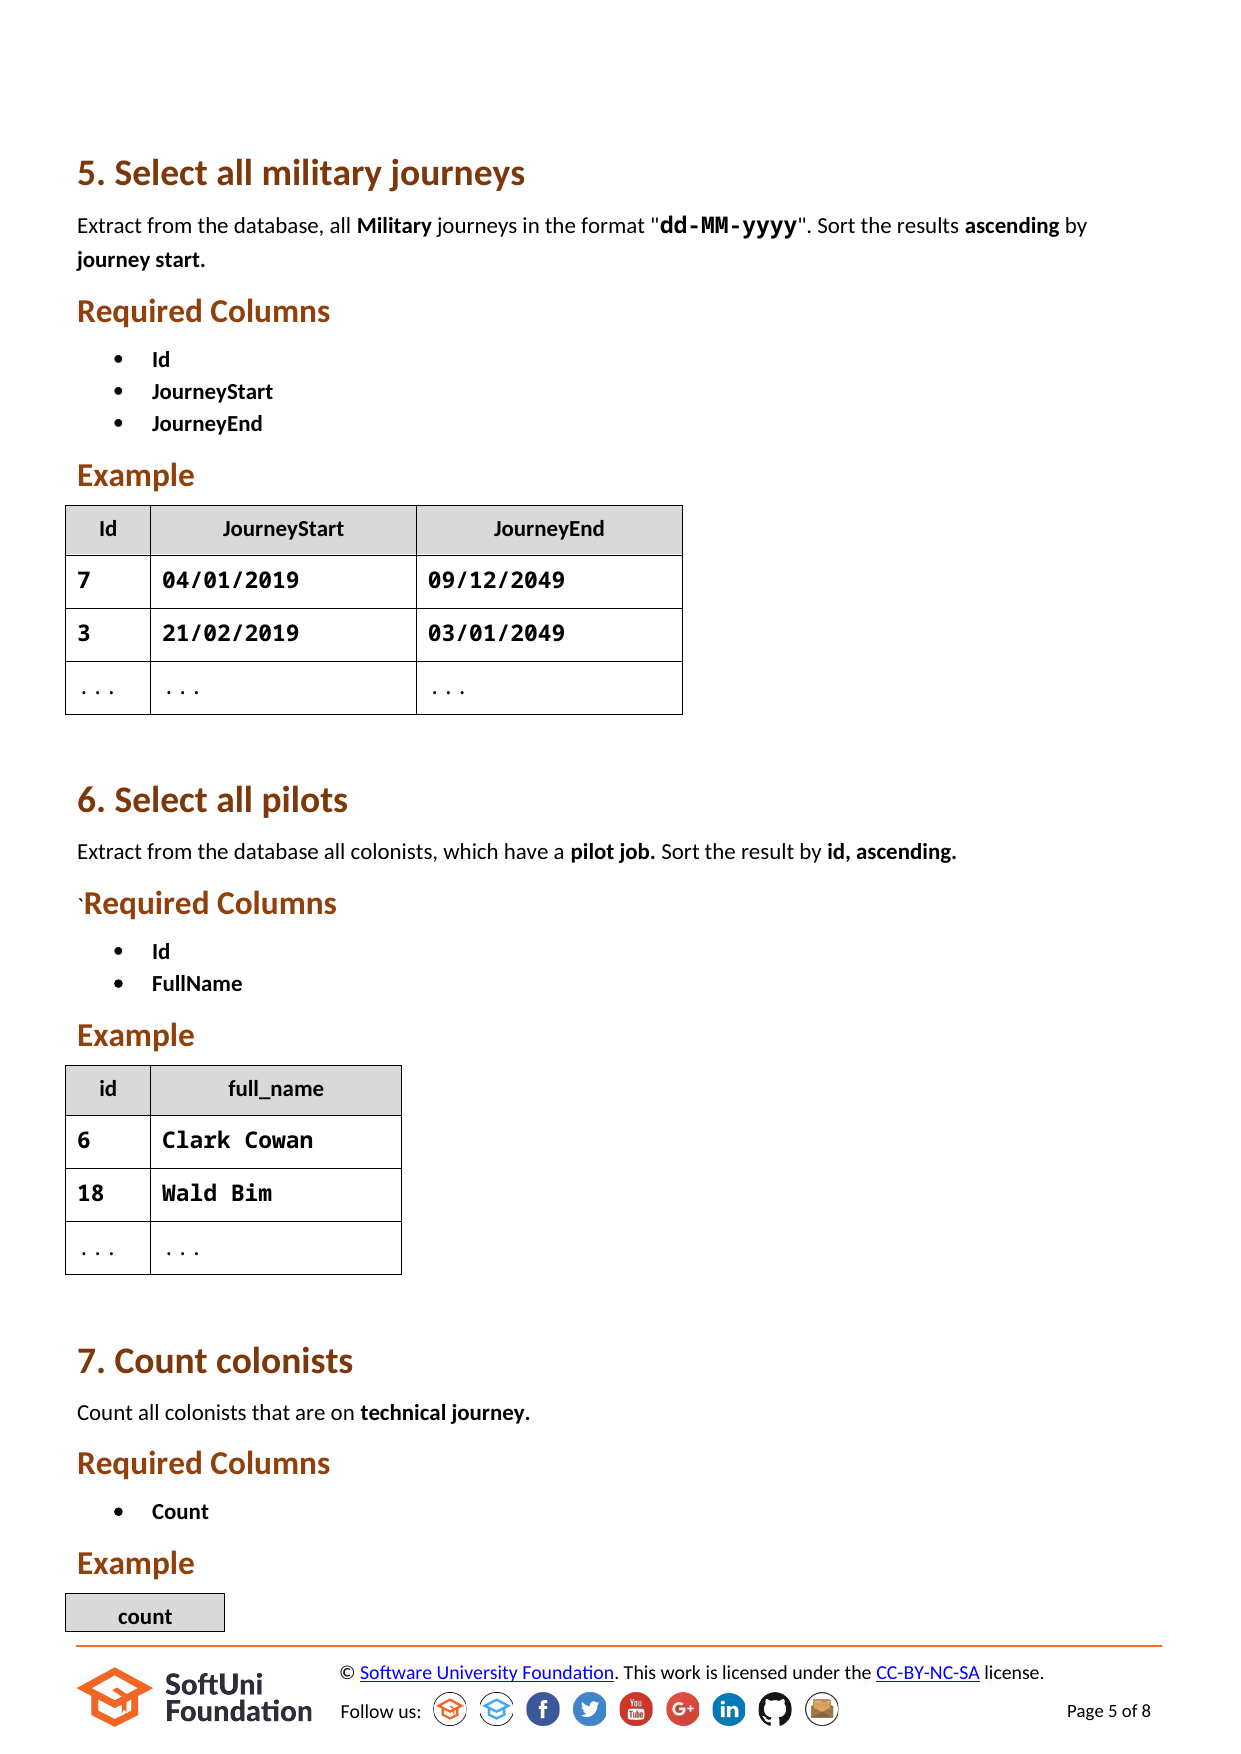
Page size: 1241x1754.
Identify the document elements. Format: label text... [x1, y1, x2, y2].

subtitle Example [77, 1014, 1163, 1055]
picture [433, 1692, 467, 1726]
subtitle Example [77, 454, 1163, 494]
table_cell 18 [66, 1169, 150, 1221]
list Id [114, 937, 1163, 965]
table_cell ... [417, 662, 682, 714]
subtitle `Required Columns [77, 882, 1163, 923]
picture [805, 1692, 839, 1726]
list Count [114, 1497, 1163, 1526]
text Count all colonists that are on technical journey. [77, 1398, 1163, 1426]
list FullName [114, 969, 1163, 997]
subtitle Count colonists [77, 1337, 1163, 1382]
picture [619, 1692, 653, 1726]
picture [666, 1692, 700, 1726]
table_cell 3 [66, 609, 150, 661]
table_header count [66, 1594, 224, 1631]
list Id [114, 345, 1163, 373]
subtitle Example [77, 1542, 1163, 1583]
table_header full_name [151, 1066, 401, 1115]
table_cell ... [66, 662, 150, 714]
table_cell 09/12/2049 [417, 556, 682, 608]
list JourneyEnd [114, 409, 1163, 437]
subtitle Select all pilots [77, 776, 1163, 822]
table_cell 7 [66, 556, 150, 608]
picture [736, 1716, 746, 1726]
picture [712, 1716, 722, 1726]
subtitle Required Columns [77, 1442, 1163, 1483]
table_cell ... [151, 1222, 401, 1274]
table_cell Wald Bim [151, 1169, 401, 1221]
picture [480, 1692, 513, 1726]
picture [727, 1707, 738, 1717]
subtitle Required Columns [77, 289, 1163, 330]
table_header JourneyStart [151, 506, 416, 554]
list JourneyStart [114, 377, 1163, 405]
table_cell 03/01/2049 [417, 609, 682, 661]
table_cell 6 [66, 1116, 150, 1168]
table_cell ... [66, 1222, 150, 1274]
subtitle Select all military journeys [77, 148, 1163, 194]
picture [736, 1693, 746, 1703]
table_cell Clark Cowan [151, 1116, 401, 1168]
table_header JourneyEnd [417, 506, 682, 554]
picture [758, 1692, 792, 1726]
picture [526, 1692, 560, 1726]
table_cell ... [151, 662, 416, 714]
picture [573, 1692, 607, 1726]
table_header Id [66, 506, 150, 554]
table_cell 21/02/2019 [151, 609, 416, 661]
table_header id [66, 1066, 150, 1115]
table_cell 04/01/2019 [151, 556, 416, 608]
text Extract from the database, all Military journeys in the format "dd-MM-yyyy". Sort the results ascending by journey start. [77, 209, 1163, 273]
text Extract from the database all colonists, which have a pilot job. Sort the result by id, ascending. [77, 837, 1163, 865]
picture [712, 1693, 722, 1703]
picture [76, 1667, 312, 1727]
